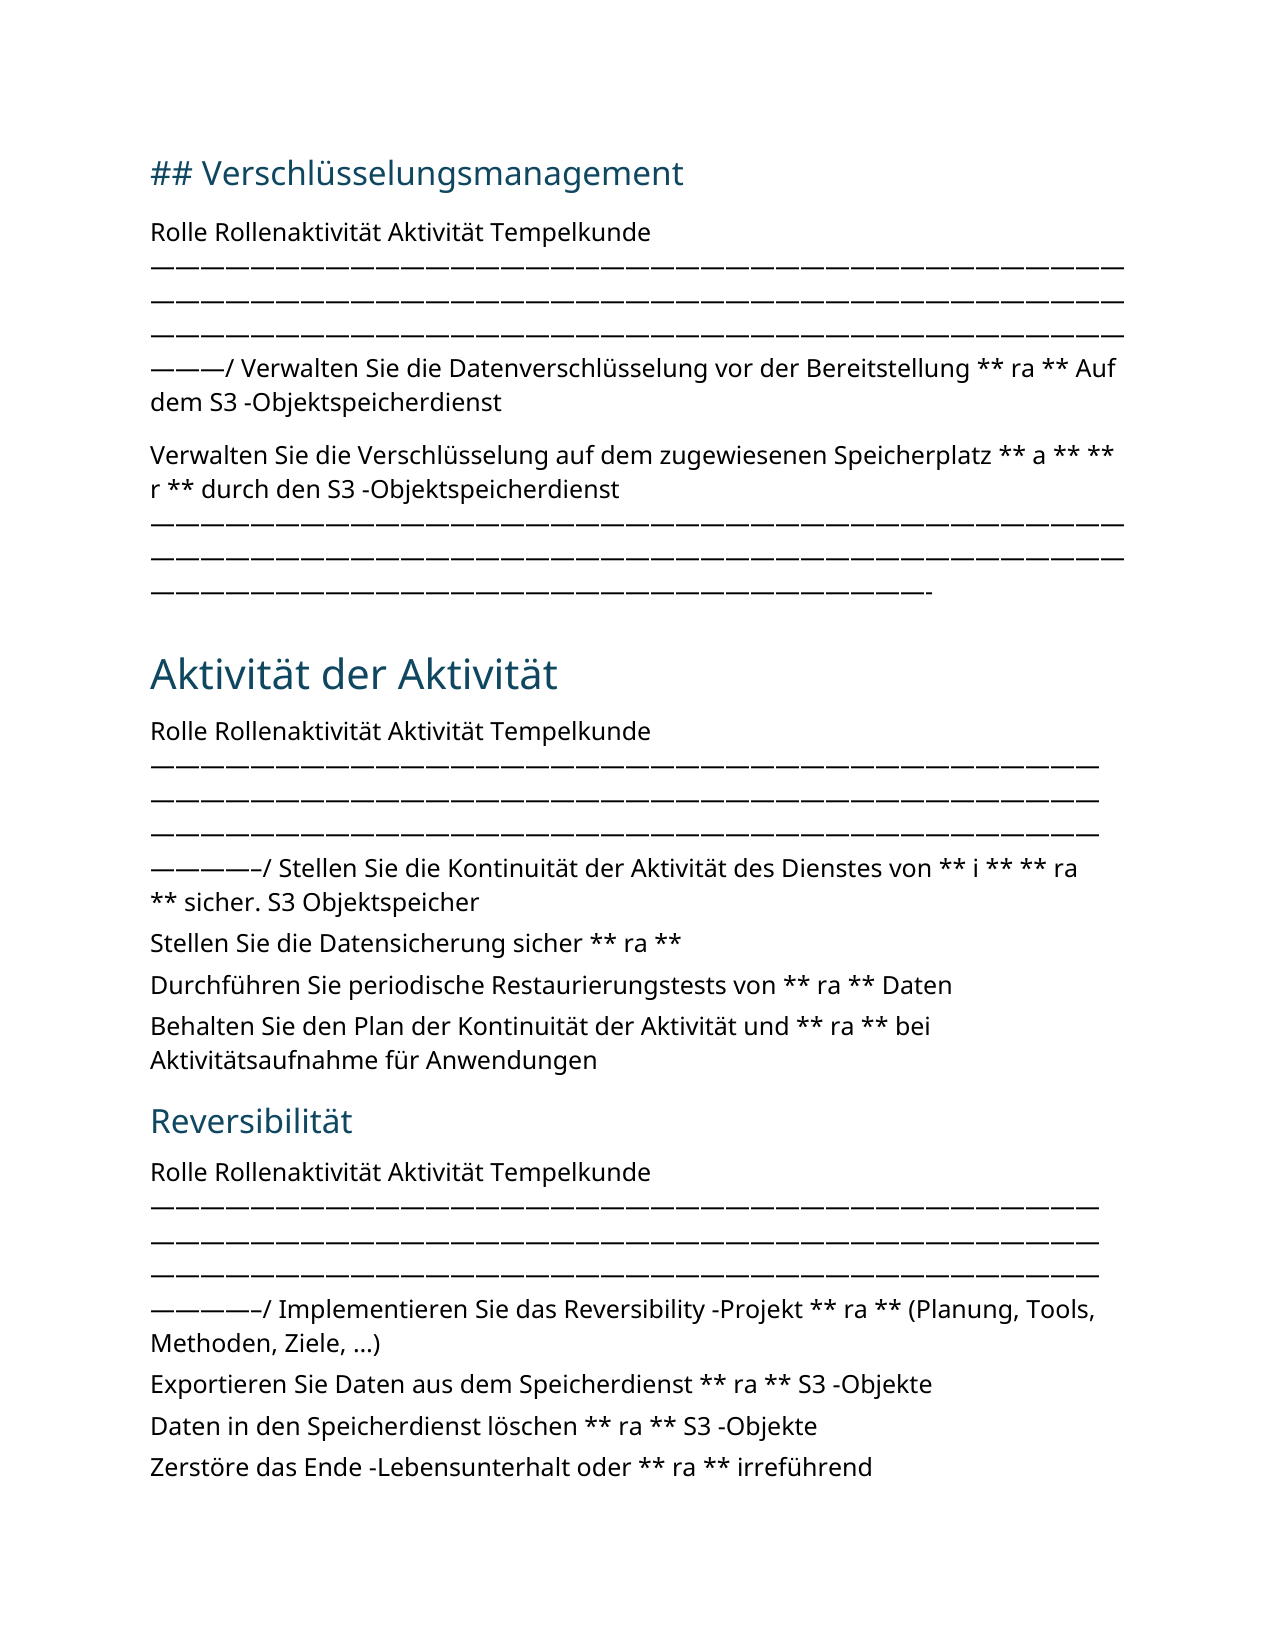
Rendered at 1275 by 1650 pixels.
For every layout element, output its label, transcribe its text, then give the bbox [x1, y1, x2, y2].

table_cell Behalten Sie den Plan der Kontinuität der Aktivität und ** ra ** bei Aktivitätsaufnahme für Anwendungen [139, 1005, 1114, 1081]
subtitle Reversibilität [150, 1097, 1125, 1143]
table_header Rolle Rollenaktivität Aktivität Tempelkunde ——————————————————————————————————————————————————————————————————————————————————————————————————————————————————————–/ Stellen Sie die Kontinuität der Aktivität des Dienstes von ** i ** ** ra ** sicher. S3 Objektspeicher [139, 710, 1114, 922]
subtitle ## Verschlüsselungsmanagement [150, 150, 1125, 195]
table_header Rolle Rollenaktivität Aktivität Tempelkunde ——————————————————————————————————————————————————————————————————————————————————————————————————————————————————————–/ Implementieren Sie das Reversibility -Projekt ** ra ** (Planung, Tools, Methoden, Ziele, …) [139, 1151, 1114, 1363]
table_cell Durchführen Sie periodische Restaurierungstests von ** ra ** Daten [139, 964, 1114, 1005]
text Rolle Rollenaktivität Aktivität Tempelkunde ————————————————————————————————————————————————————————————————————————————————————————————————————————————————————————/ Verwalten Sie die Datenverschlüsselung vor der Bereitstellung ** ra ** Auf dem S3 -Objektspeicherdienst [150, 214, 1125, 418]
table_cell Zerstöre das Ende -Lebensunterhalt oder ** ra ** irreführend [139, 1446, 1114, 1488]
table_cell Daten in den Speicherdienst löschen ** ra ** S3 -Objekte [139, 1405, 1114, 1446]
table_cell Exportieren Sie Daten aus dem Speicherdienst ** ra ** S3 -Objekte [139, 1363, 1114, 1405]
subtitle Aktivität der Aktivität [150, 645, 1125, 702]
text Verwalten Sie die Verschlüsselung auf dem zugewiesenen Speicherplatz ** a ** ** r ** durch den S3 -Objektspeicherdienst —————————————————————————————————————————————————————————————————————————————————————————————————————————————- [150, 437, 1125, 608]
table_cell Stellen Sie die Datensicherung sicher ** ra ** [139, 922, 1114, 964]
